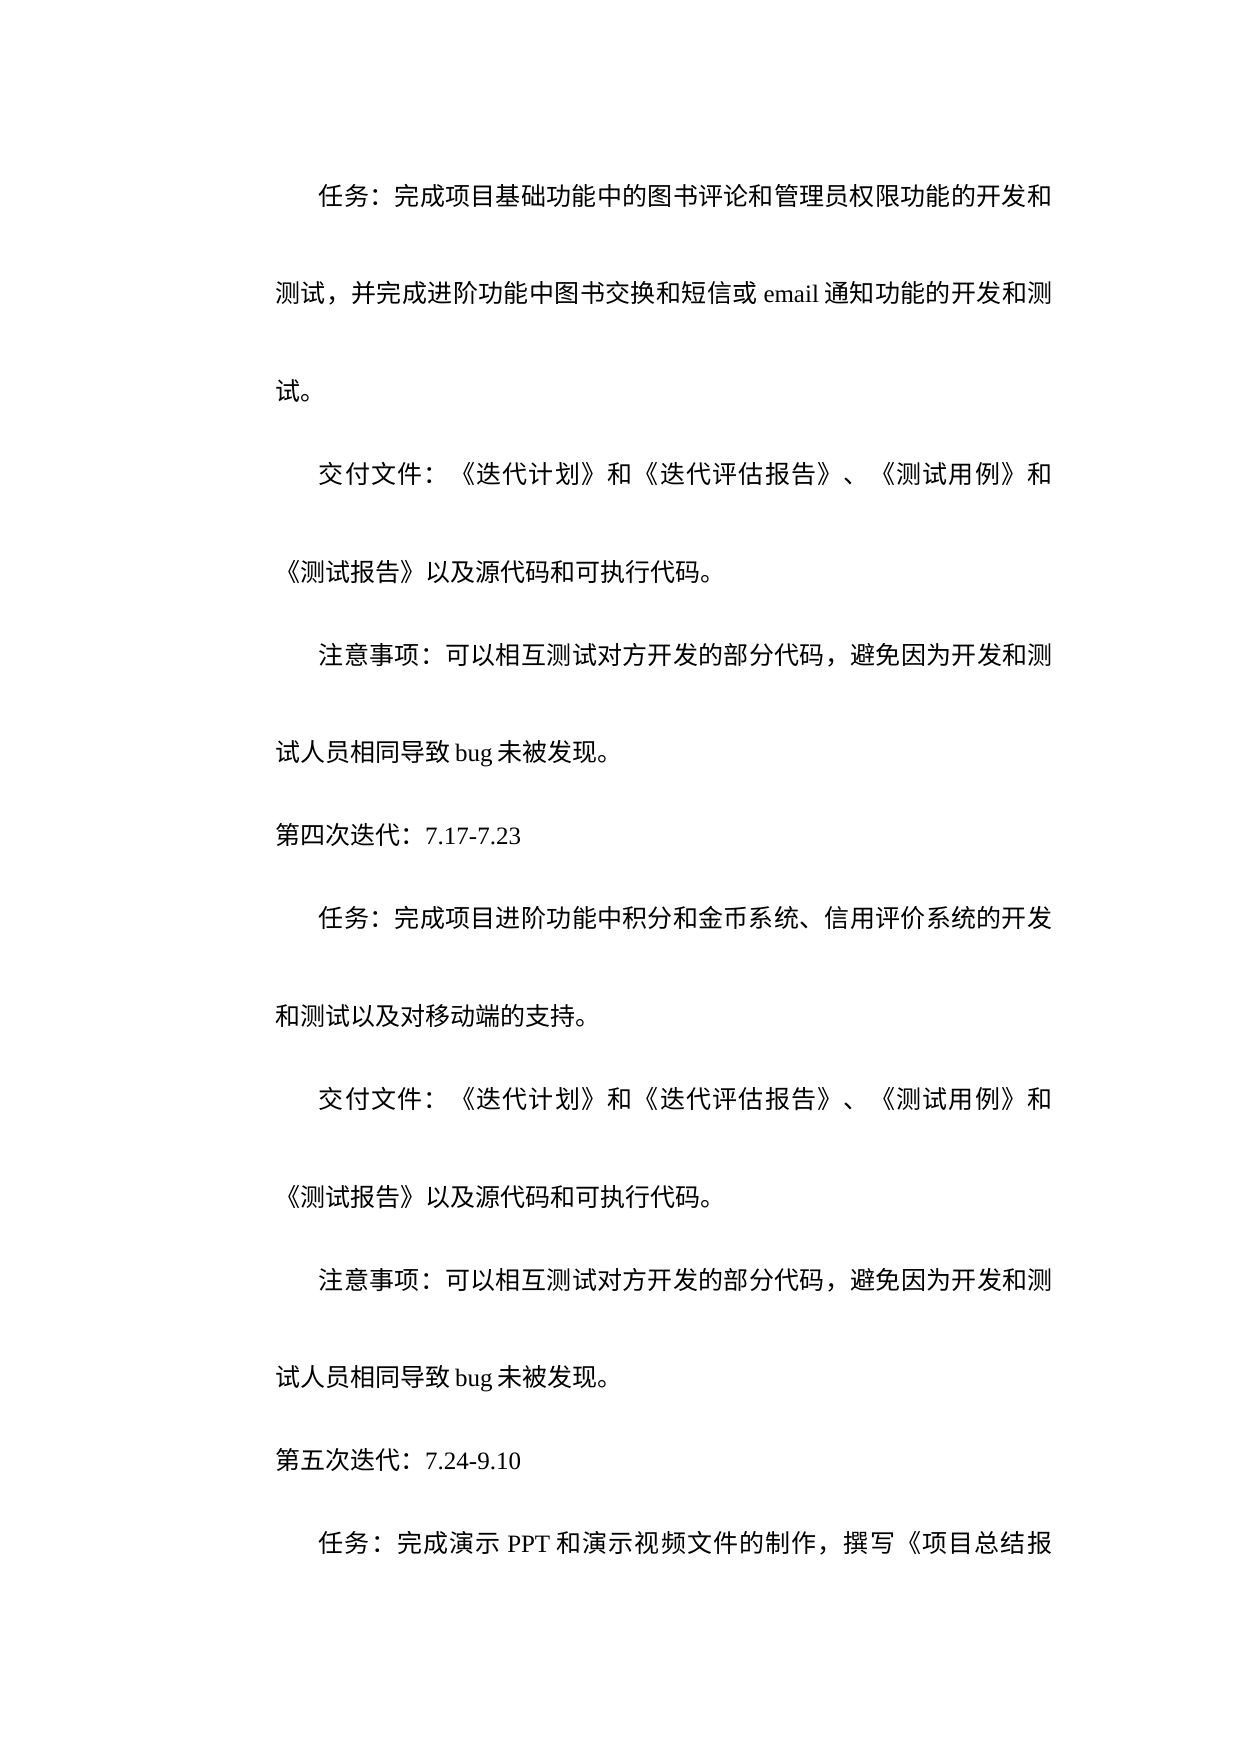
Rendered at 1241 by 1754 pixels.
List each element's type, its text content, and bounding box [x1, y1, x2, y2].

text 交付文件：《迭代计划》和《迭代评估报告》、《测试用例》和《测试报告》以及源代码和可执行代码。 [275, 1065, 1053, 1228]
text 注意事项：可以相互测试对方开发的部分代码，避免因为开发和测试人员相同导致bug未被发现。 [275, 1246, 1053, 1408]
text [275, 440, 1053, 603]
text 任务：完成项目基础功能中的图书评论和管理员权限功能的开发和测试，并完成进阶功能中图书交换和短信或email通知功能的开发和测试。 [275, 162, 1053, 422]
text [275, 1509, 1053, 1574]
text 第四次迭代：7.17-7.23 [187, 801, 1053, 866]
text 第五次迭代：7.24-9.10 [187, 1426, 1053, 1491]
text 注意事项：可以相互测试对方开发的部分代码，避免因为开发和测试人员相同导致bug未被发现。 [275, 621, 1053, 783]
text 任务：完成项目进阶功能中积分和金币系统、信用评价系统的开发和测试以及对移动端的支持。 [275, 884, 1053, 1047]
